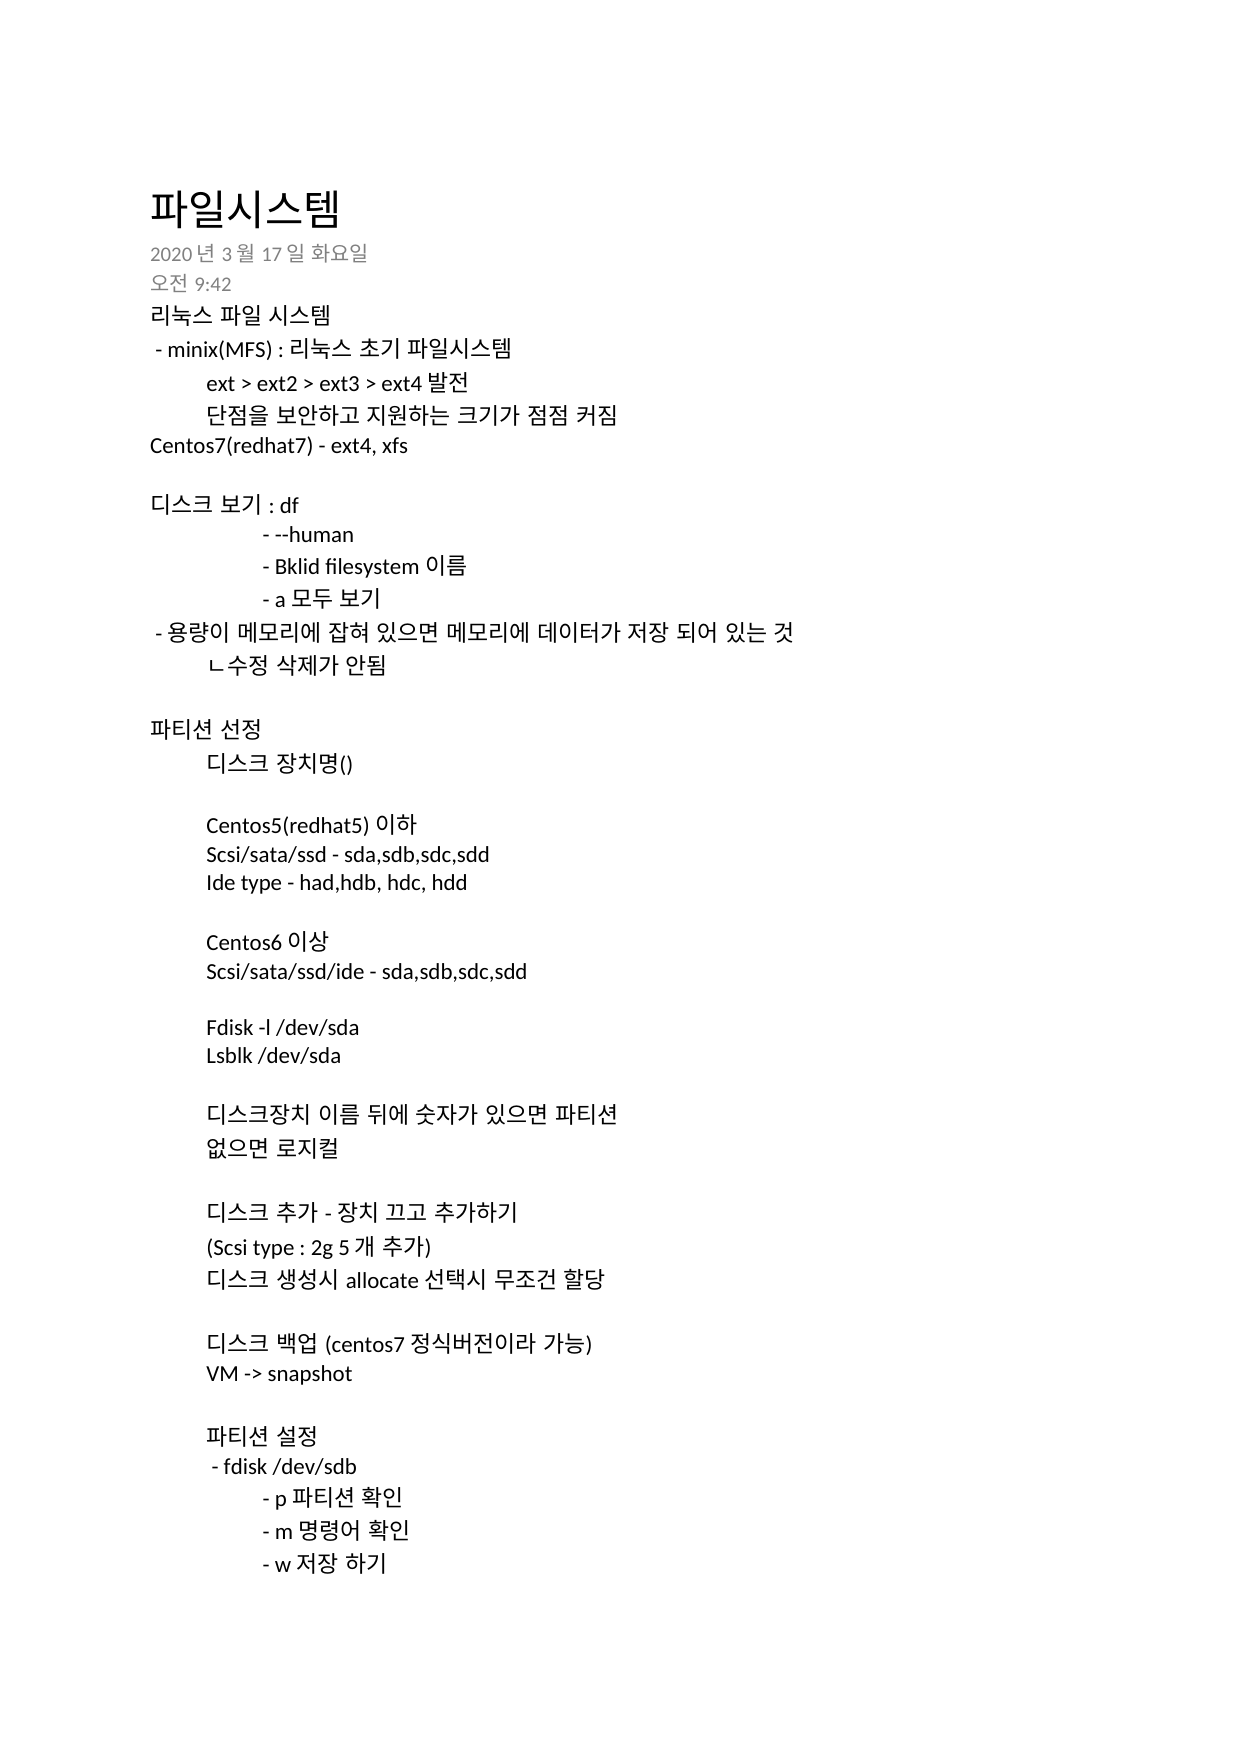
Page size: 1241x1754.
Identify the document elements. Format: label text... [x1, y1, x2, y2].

text - m 명령어 확인 [262, 1513, 1090, 1546]
text ㄴ수정 삭제가 안됨 [206, 648, 1090, 681]
text Centos5(redhat5) 이하 [206, 807, 1090, 840]
text 디스크 보기 : df [150, 487, 1090, 520]
text 파티션 선정 [150, 712, 1090, 746]
text - w 저장 하기 [262, 1546, 1090, 1579]
text ext > ext2 > ext3 > ext4 발전 [206, 364, 1090, 398]
text 파일시스템 [150, 177, 1090, 237]
text Fdisk -l /dev/sda [206, 1013, 1090, 1041]
text - 용량이 메모리에 잡혀 있으면 메모리에 데이터가 저장 되어 있는 것 [150, 614, 1090, 648]
text Centos6 이상 [206, 924, 1090, 957]
text - a 모두 보기 [262, 581, 1090, 614]
text 파티션 설정 [206, 1418, 1090, 1452]
text 리눅스 파일 시스템 [150, 298, 1090, 331]
text 디스크 추가 - 장치 끄고 추가하기 [206, 1195, 1090, 1228]
text VM -> snapshot [206, 1359, 1090, 1387]
text - minix(MFS) : 리눅스 초기 파일시스템 [150, 331, 1090, 364]
text 디스크장치 이름 뒤에 숫자가 있으면 파티션 [206, 1097, 1090, 1131]
text 없으면 로지컬 [206, 1131, 1090, 1164]
text 오전 9:42 [150, 268, 1090, 298]
text - p 파티션 확인 [262, 1480, 1090, 1513]
text - --human [262, 520, 1090, 548]
text 디스크 백업 (centos7 정식버전이라 가능) [206, 1326, 1090, 1359]
text Centos7(redhat7) - ext4, xfs [150, 431, 1090, 459]
text 디스크 장치명() [206, 746, 1090, 779]
text 2020년 3월 17일 화요일 [150, 237, 1090, 268]
text 단점을 보안하고 지원하는 크기가 점점 커짐 [206, 398, 1090, 431]
text Scsi/sata/ssd/ide - sda,sdb,sdc,sdd [206, 957, 1090, 985]
text Lsblk /dev/sda [206, 1041, 1090, 1069]
text (Scsi type : 2g 5개 추가) [206, 1228, 1090, 1262]
text Scsi/sata/ssd - sda,sdb,sdc,sdd [206, 840, 1090, 868]
text 디스크 생성시 allocate 선택시 무조건 할당 [206, 1262, 1090, 1295]
text - fdisk /dev/sdb [206, 1452, 1090, 1480]
text Ide type - had,hdb, hdc, hdd [206, 868, 1090, 896]
text - Bklid filesystem 이름 [262, 548, 1090, 581]
